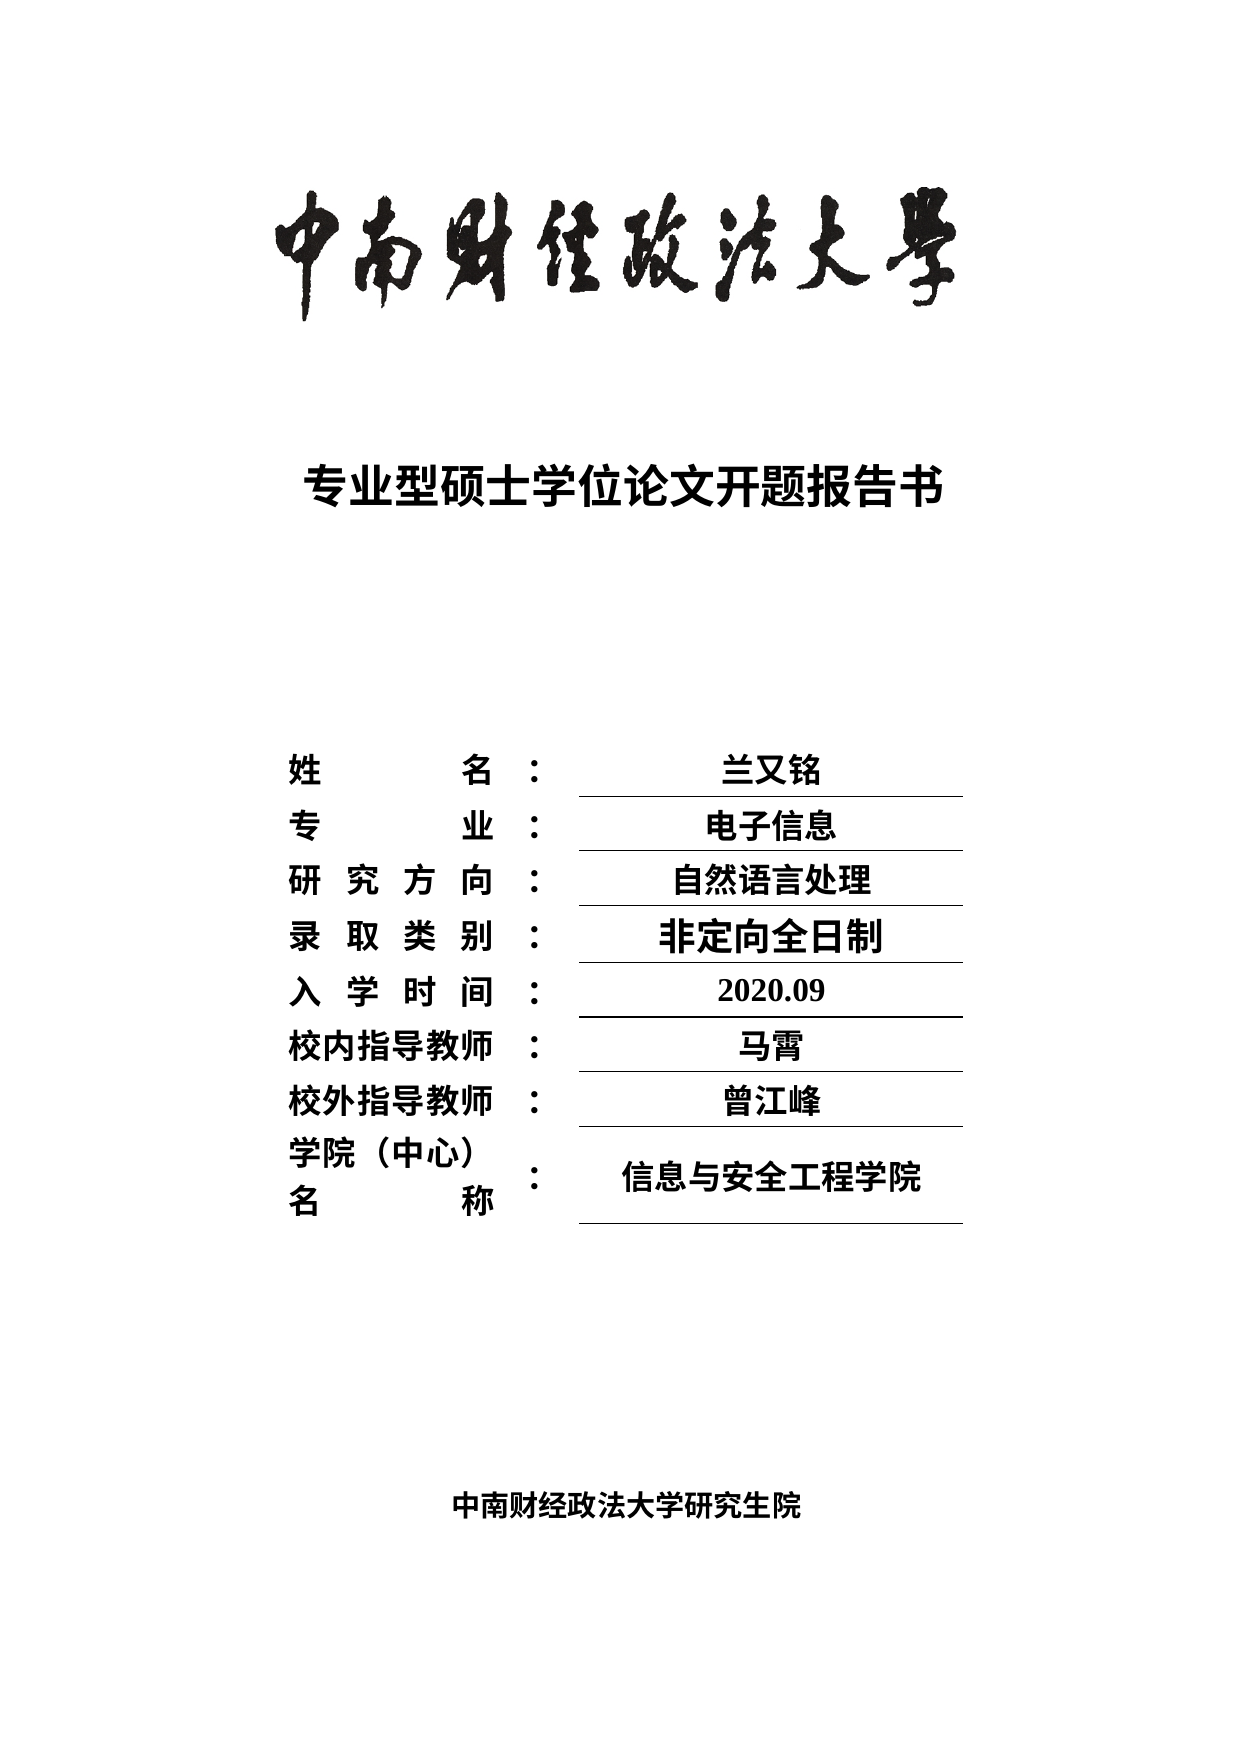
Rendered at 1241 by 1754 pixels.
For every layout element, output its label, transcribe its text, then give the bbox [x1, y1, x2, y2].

table_cell 电子信息 [579, 797, 963, 850]
table_cell 校外指导教师 [277, 1071, 505, 1126]
table_cell ： [505, 1016, 579, 1071]
table_cell ： [505, 905, 579, 962]
table_header 兰又铭 [579, 741, 963, 796]
table_header 姓名 [277, 741, 505, 796]
table_cell 非定向全日制 [579, 906, 963, 962]
text 专业型硕士学位论文开题报告书 [187, 450, 1059, 516]
table_cell ： [505, 1071, 579, 1126]
picture [271, 187, 961, 322]
table_cell 曾江峰 [579, 1072, 963, 1126]
table_cell 研究方向 [277, 850, 505, 905]
table_cell 学院（中心） 名称 [277, 1126, 505, 1223]
table_cell 马霄 [579, 1018, 963, 1071]
table_cell ： [505, 1126, 579, 1223]
table_cell 2020.09 [579, 963, 963, 1016]
table_cell 录取类别 [277, 905, 505, 962]
table_cell ： [505, 796, 579, 850]
table_cell ： [505, 962, 579, 1016]
table_cell ： [505, 850, 579, 905]
table_cell 校内指导教师 [277, 1016, 505, 1071]
table_cell 入学时间 [277, 962, 505, 1016]
table_cell 信息与安全工程学院 [579, 1127, 963, 1223]
table_header ： [505, 741, 579, 796]
table_cell 自然语言处理 [579, 851, 963, 905]
text 中南财经政法大学研究生院 [187, 1483, 1053, 1525]
table_cell 专业 [277, 796, 505, 850]
